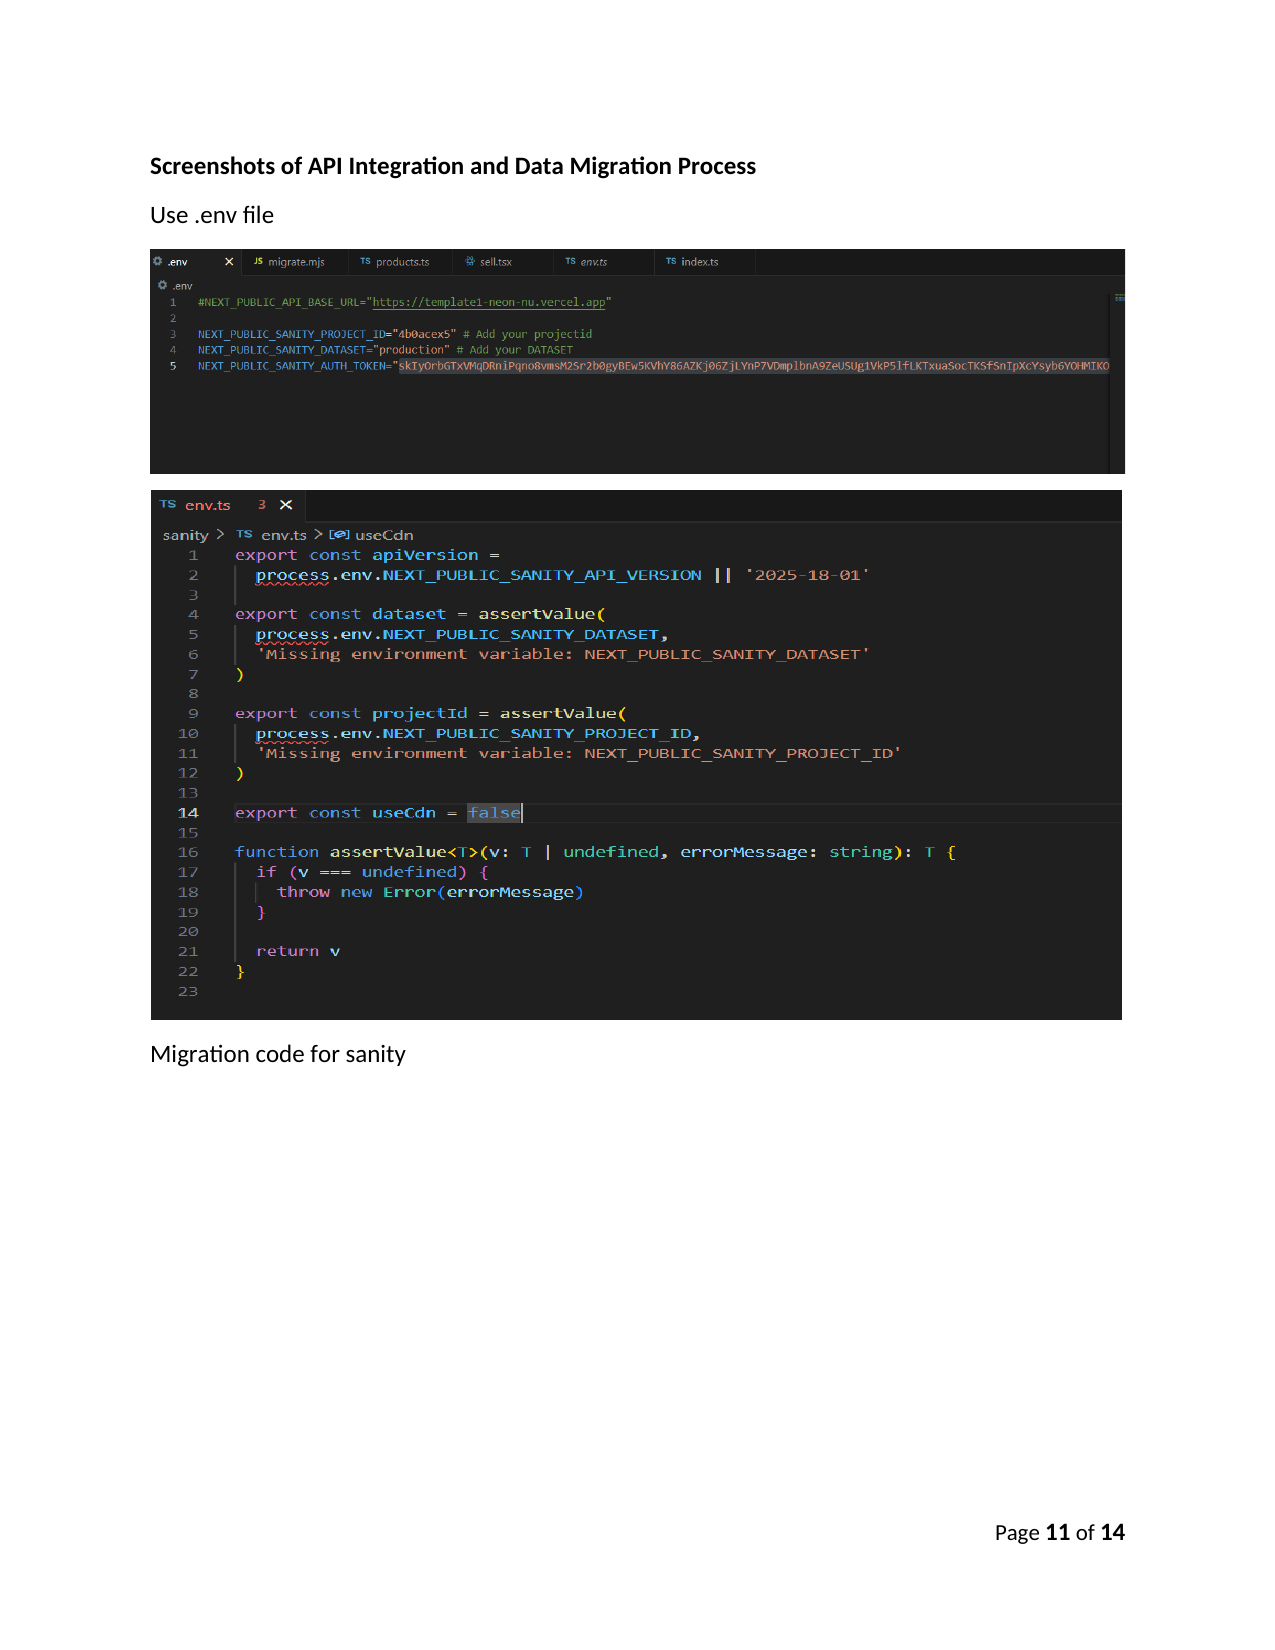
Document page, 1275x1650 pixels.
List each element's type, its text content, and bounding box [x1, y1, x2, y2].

text Use .env file [150, 199, 1125, 230]
picture [150, 490, 1122, 1019]
picture [150, 249, 1125, 474]
text Screenshots of API Integration and Data Migration Process [150, 150, 1125, 181]
